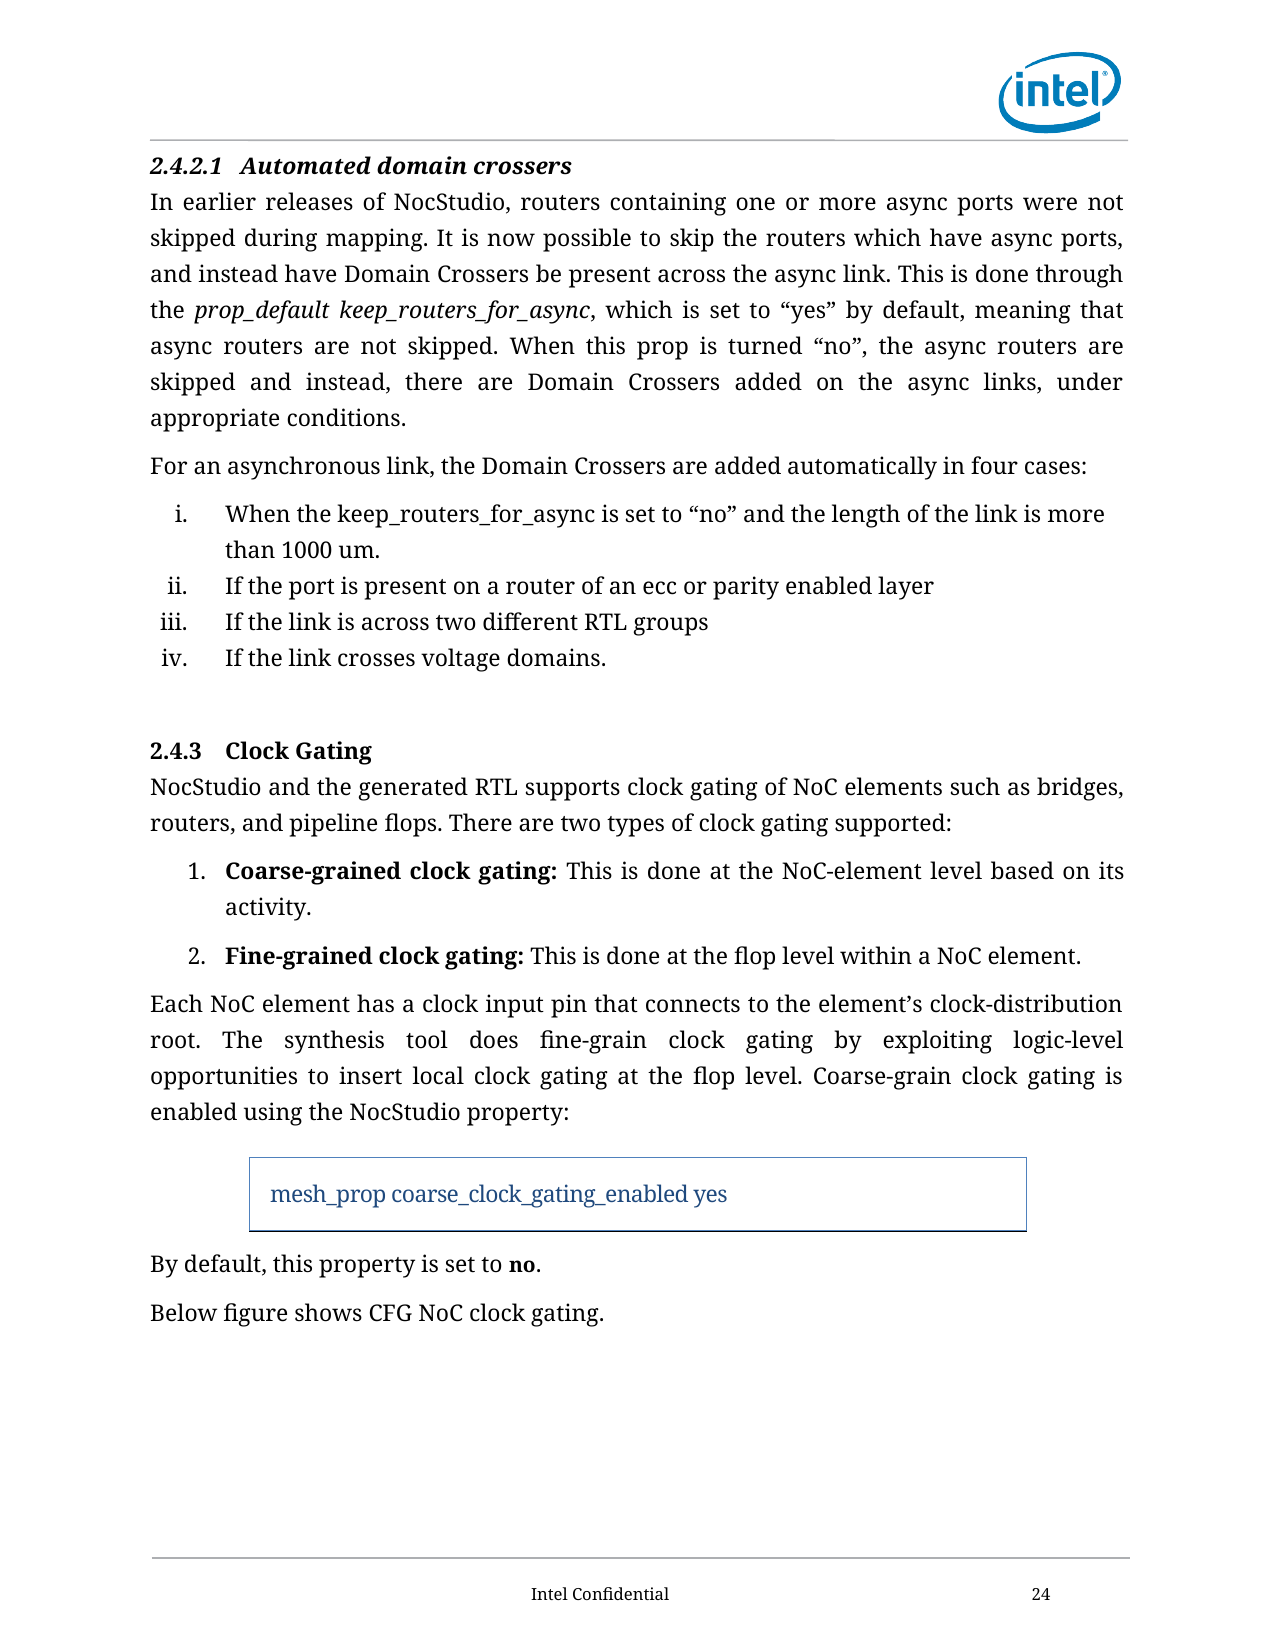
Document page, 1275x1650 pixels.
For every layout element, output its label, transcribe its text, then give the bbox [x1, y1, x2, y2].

list When the keep_routers_for_async is set to “no” and the length of the link is more than 1000 um. [187, 498, 1125, 566]
text NocStudio and the generated RTL supports clock gating of NoC elements such as bridges, routers, and pipeline flops. There are two types of clock gating supported: [150, 771, 1125, 838]
list Coarse-grained clock gating: This is done at the NoC-element level based on its activity. [187, 855, 1125, 922]
subtitle Automated domain crossers [150, 150, 1125, 181]
picture [993, 42, 1125, 139]
list If the link crosses voltage domains. [187, 642, 1125, 709]
text Below figure shows CFG NoC clock gating. [150, 1297, 1125, 1328]
text By default, this property is set to no. [150, 1248, 1125, 1280]
text For an asynchronous link, the Domain Crossers are added automatically in four cases: [150, 450, 1125, 481]
list If the link is across two different RTL groups [187, 606, 1125, 637]
list Fine-grained clock gating: This is done at the flop level within a NoC element. [187, 939, 1125, 971]
text Each NoC element has a clock input pin that connects to the element’s clock-distribution root. The synthesis tool does fine-grain clock gating by exploiting logic-level opportunities to insert local clock gating at the flop level. Coarse-grain clock gating is enabled using the NocStudio property: [150, 988, 1125, 1127]
subtitle Clock Gating [150, 735, 1125, 766]
list If the port is present on a router of an ecc or parity enabled layer [187, 570, 1125, 602]
text mesh_prop coarse_clock_gating_enabled yes [250, 1158, 1026, 1230]
text In earlier releases of NocStudio, routers containing one or more async ports were not skipped during mapping. It is now possible to skip the routers which have async ports, and instead have Domain Crossers be present across the async link. This is done through the prop_default keep_routers_for_async, which is set to “yes” by default, meaning that async routers are not skipped. When this prop is turned “no”, the async routers are skipped and instead, there are Domain Crossers added on the async links, under appropriate conditions. [150, 186, 1125, 433]
